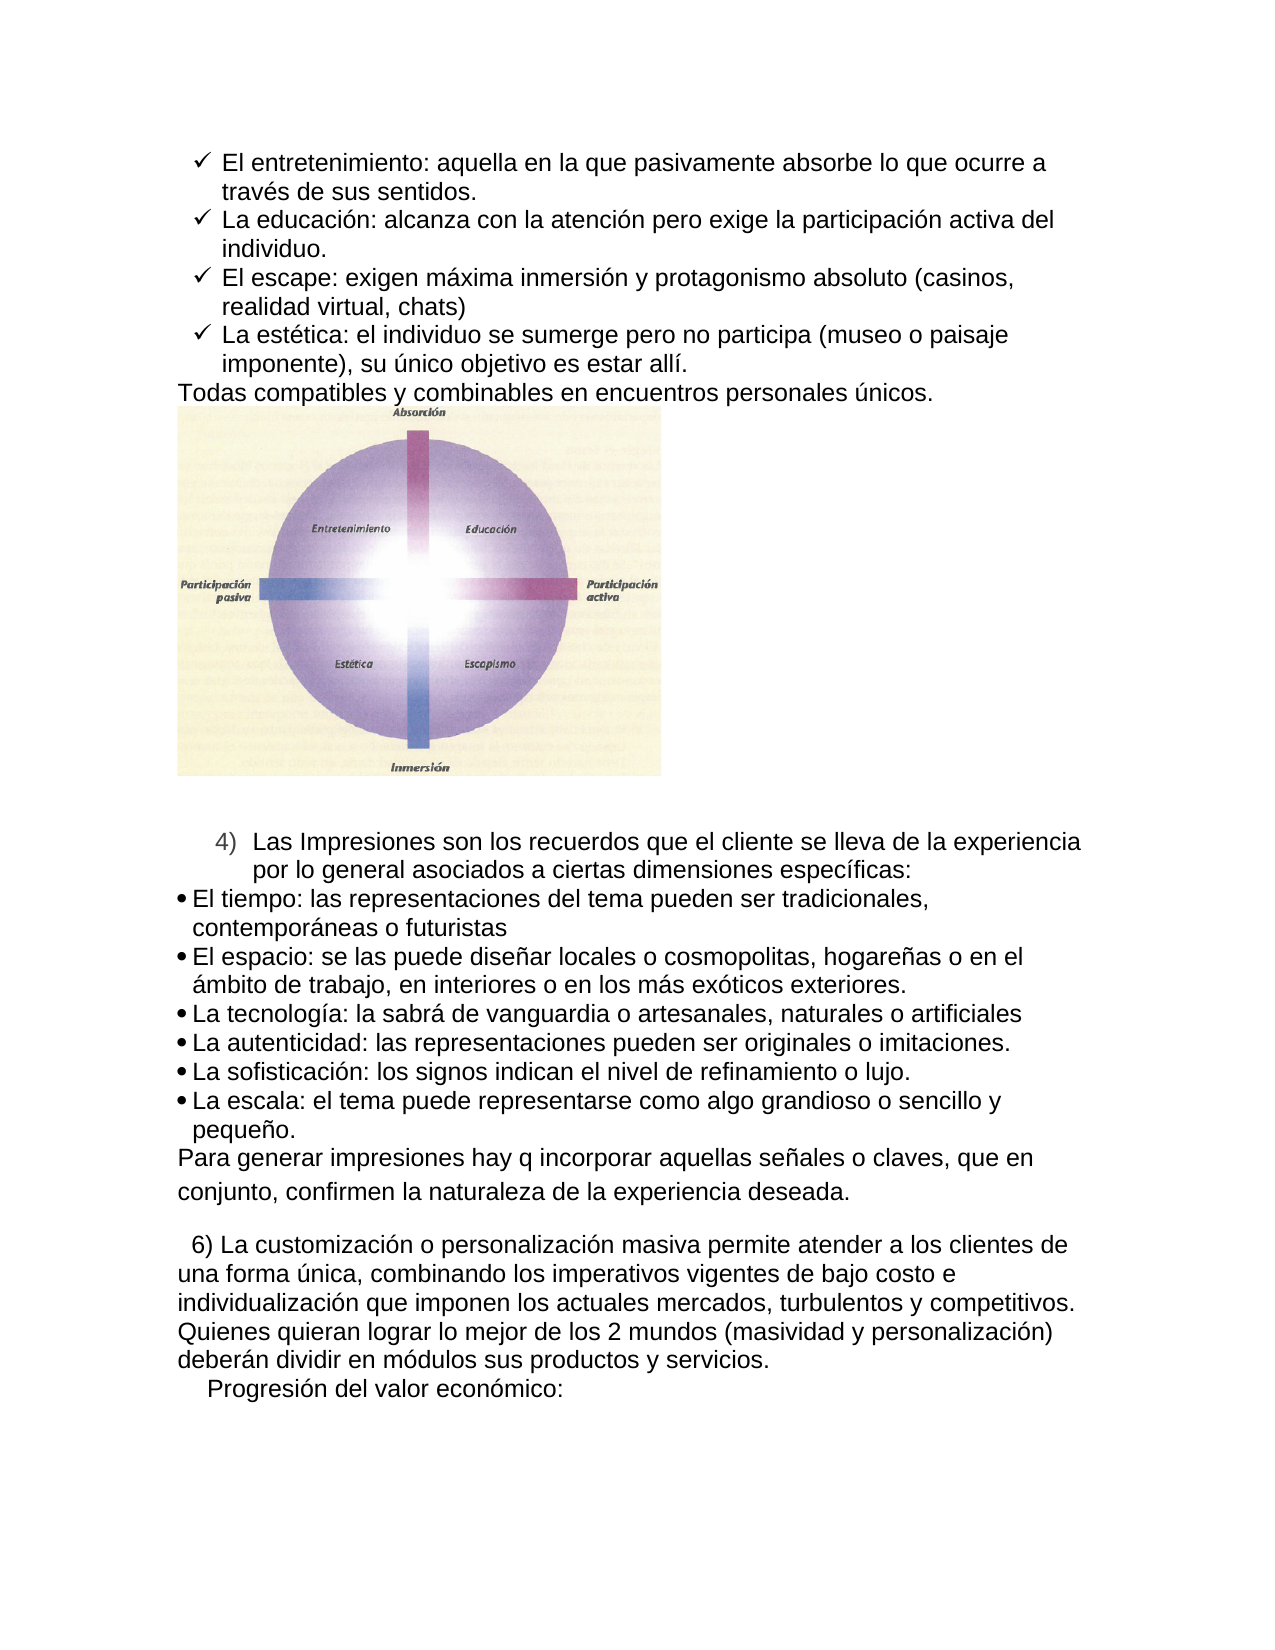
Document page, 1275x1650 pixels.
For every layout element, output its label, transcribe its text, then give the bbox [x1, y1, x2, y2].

list La escala: el tema puede representarse como algo grandioso o sencillo y pequeño. [177, 1086, 1098, 1143]
list Las Impresiones son los recuerdos que el cliente se lleva de la experiencia por lo general asociados a ciertas dimensiones específicas: [215, 827, 1098, 884]
text Progresión del valor económico: [207, 1374, 1098, 1403]
text Para generar impresiones hay q incorporar aquellas señales o claves, que en conjunto, confirmen la naturaleza de la experiencia deseada. [177, 1143, 1098, 1205]
list El espacio: se las puede diseñar locales o cosmopolitas, hogareñas o en el ámbito de trabajo, en interiores o en los más exóticos exteriores. [177, 942, 1098, 999]
list El entretenimiento: aquella en la que pasivamente absorbe lo que ocurre a través de sus sentidos. [192, 148, 1098, 205]
list La educación: alcanza con la atención pero exige la participación activa del individuo. [192, 205, 1098, 263]
list El tiempo: las representaciones del tema pueden ser tradicionales, contemporáneas o futuristas [177, 884, 1098, 942]
list La autenticidad: las representaciones pueden ser originales o imitaciones. [177, 1028, 1098, 1057]
text Todas compatibles y combinables en encuentros personales únicos. [177, 378, 1098, 407]
picture [177, 406, 662, 776]
list La tecnología: la sabrá de vanguardia o artesanales, naturales o artificiales [177, 999, 1098, 1028]
text 6) La customización o personalización masiva permite atender a los clientes de una forma única, combinando los imperativos vigentes de bajo costo e individualización que imponen los actuales mercados, turbulentos y competitivos. Quienes quieran lograr lo mejor de los 2 mundos (masividad y personalización) deberán dividir en módulos sus productos y servicios. [177, 1230, 1098, 1374]
list La sofisticación: los signos indican el nivel de refinamiento o lujo. [177, 1057, 1098, 1086]
list La estética: el individuo se sumerge pero no participa (museo o paisaje imponente), su único objetivo es estar allí. [192, 320, 1098, 378]
list El escape: exigen máxima inmersión y protagonismo absoluto (casinos, realidad virtual, chats) [192, 263, 1098, 320]
